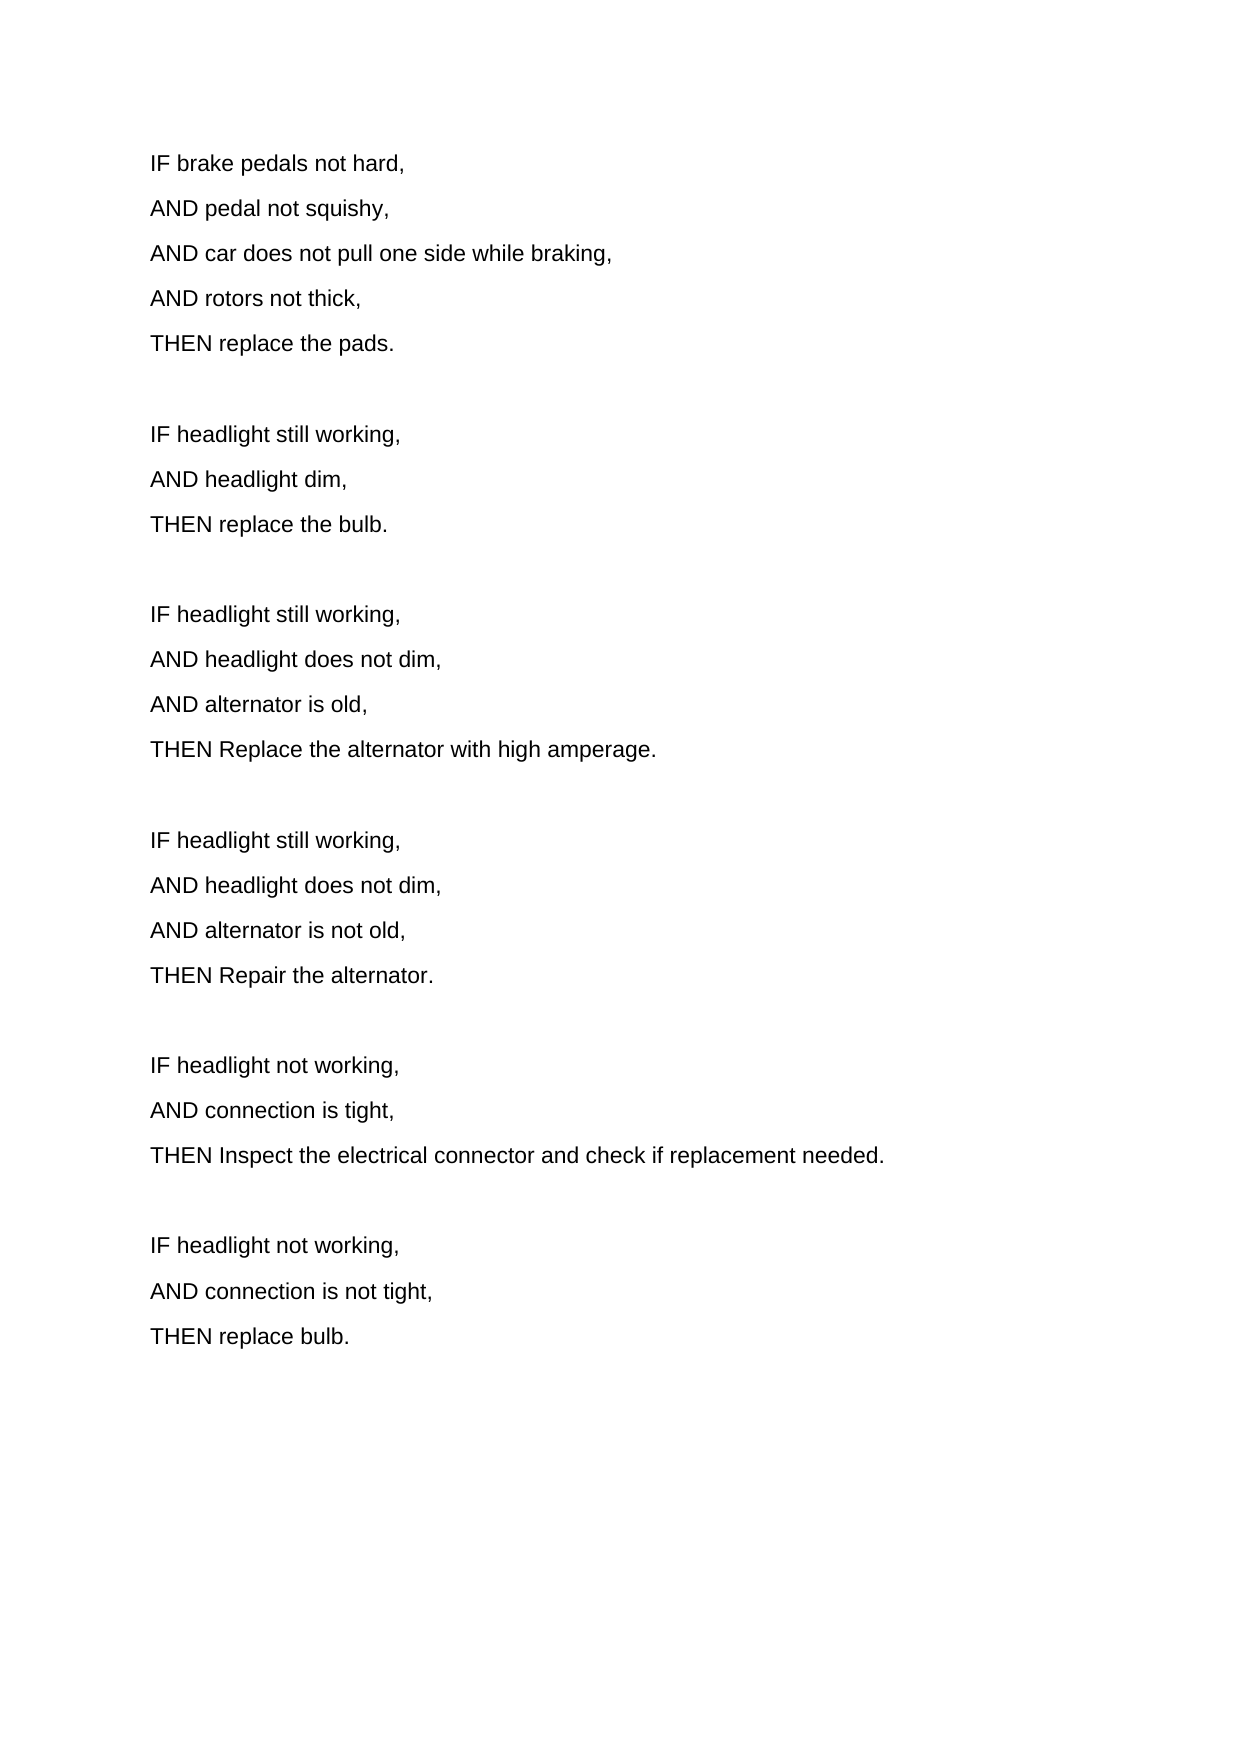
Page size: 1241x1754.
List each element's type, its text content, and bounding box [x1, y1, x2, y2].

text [150, 240, 1090, 267]
text IF headlight not working, [150, 1052, 1090, 1078]
text AND connection is tight, [150, 1097, 1090, 1123]
text THEN replace the bulb. [150, 511, 1090, 537]
text THEN replace the pads. [150, 330, 1090, 357]
text IF brake pedals not hard, [150, 150, 1090, 176]
text THEN Replace the alternator with high amperage. [150, 736, 1090, 763]
text IF headlight not working, [150, 1232, 1090, 1259]
text AND headlight dim, [150, 466, 1090, 492]
text AND pedal not squishy, [150, 195, 1090, 221]
text IF headlight still working, [150, 421, 1090, 447]
text AND connection is not tight, [150, 1278, 1090, 1304]
text AND alternator is not old, [150, 917, 1090, 943]
text THEN Inspect the electrical connector and check if replacement needed. [150, 1142, 1090, 1169]
text AND alternator is old, [150, 691, 1090, 718]
text AND headlight does not dim, [150, 646, 1090, 672]
text IF headlight still working, [150, 827, 1090, 853]
text IF headlight still working, [150, 601, 1090, 627]
text AND rotors not thick, [150, 285, 1090, 312]
text THEN Repair the alternator. [150, 962, 1090, 988]
text AND headlight does not dim, [150, 872, 1090, 898]
text THEN replace bulb. [150, 1323, 1090, 1349]
